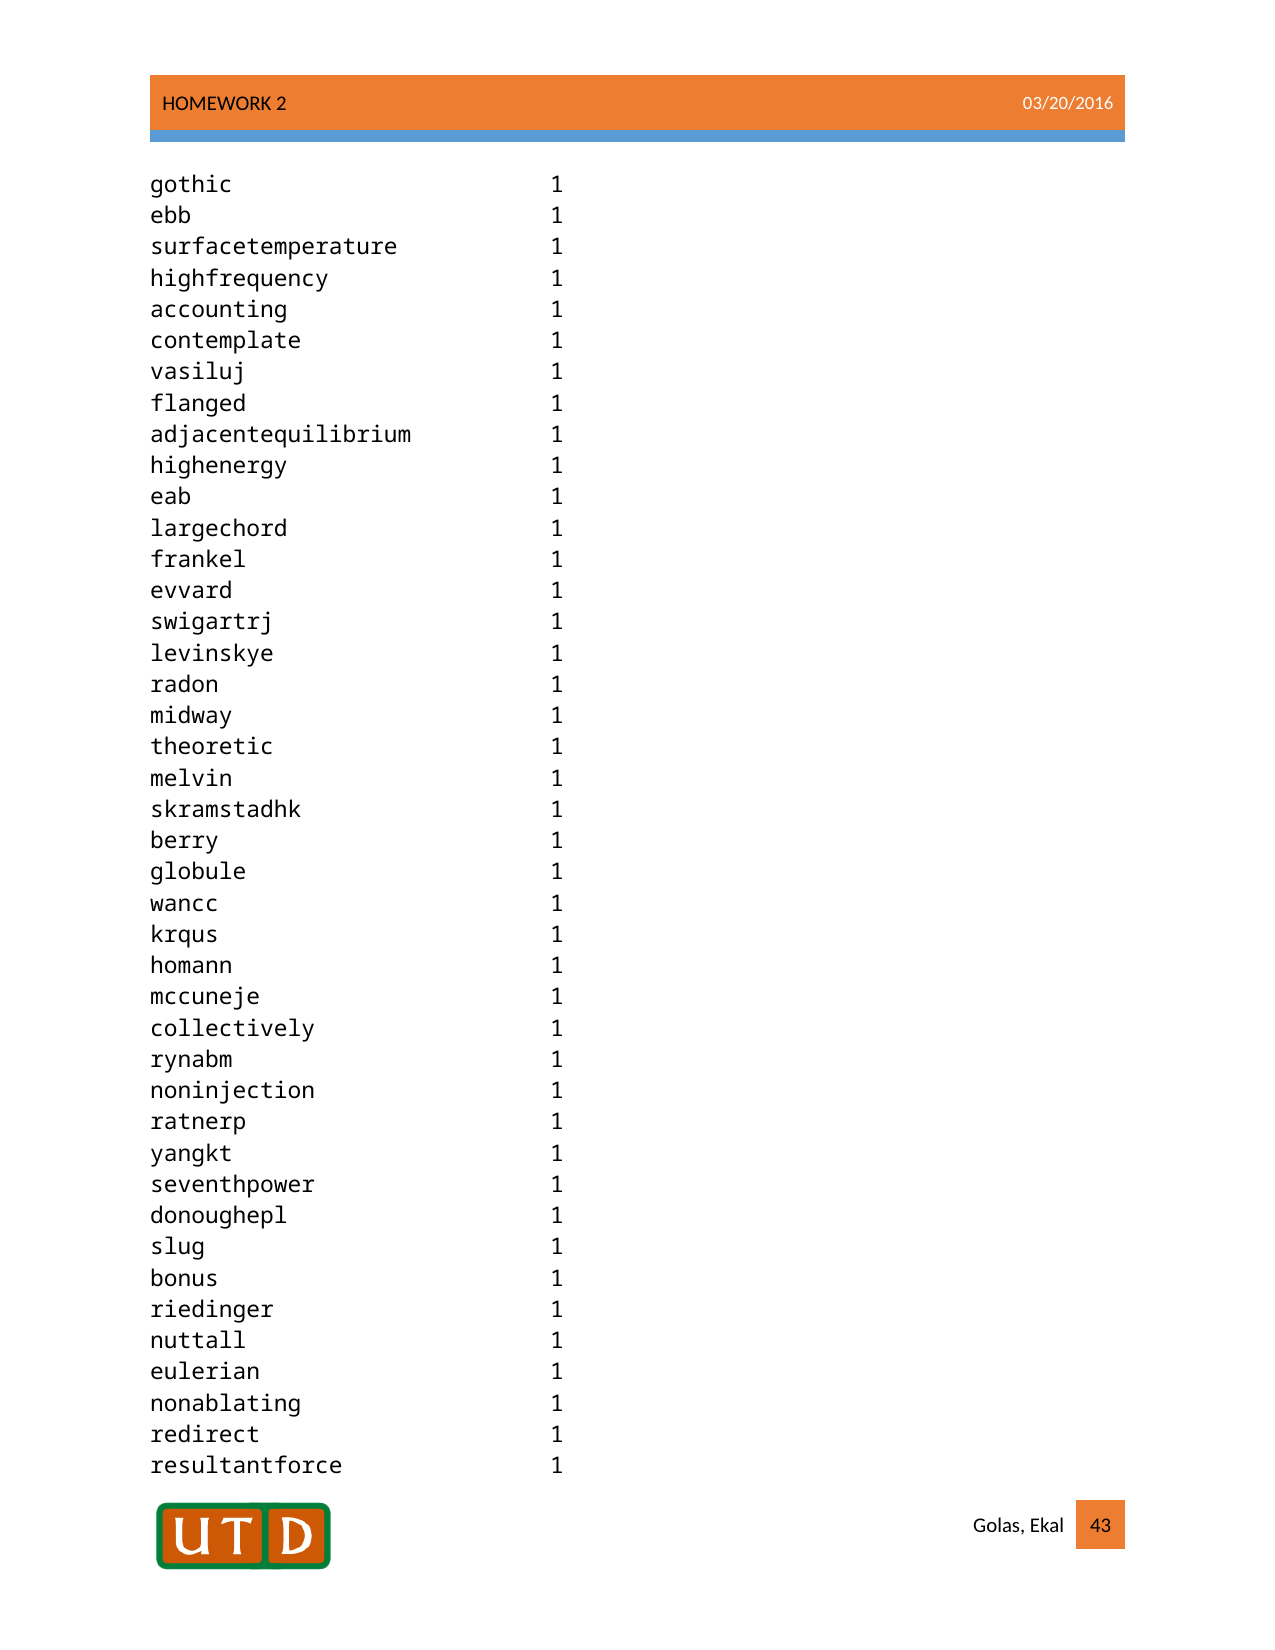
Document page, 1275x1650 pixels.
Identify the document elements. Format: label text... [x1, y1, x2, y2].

text slug 1 [150, 1230, 1125, 1262]
text collectively 1 [150, 1012, 1125, 1043]
text accounting 1 [150, 293, 1125, 324]
text seventhpower 1 [150, 1168, 1125, 1199]
text skramstadhk 1 [150, 793, 1125, 824]
text highfrequency 1 [150, 262, 1125, 293]
text highenergy 1 [150, 449, 1125, 480]
text frankel 1 [150, 543, 1125, 574]
text eulerian 1 [150, 1355, 1125, 1387]
text ratnerp 1 [150, 1105, 1125, 1137]
text adjacentequilibrium 1 [150, 418, 1125, 449]
text nuttall 1 [150, 1324, 1125, 1355]
text krqus 1 [150, 918, 1125, 949]
text surfacetemperature 1 [150, 230, 1125, 262]
text yangkt 1 [150, 1137, 1125, 1168]
text rynabm 1 [150, 1043, 1125, 1074]
text theoretic 1 [150, 730, 1125, 762]
text eab 1 [150, 480, 1125, 512]
text flanged 1 [150, 387, 1125, 418]
text globule 1 [150, 855, 1125, 887]
text radon 1 [150, 668, 1125, 699]
text resultantforce 1 [150, 1449, 1125, 1480]
text gothic 1 [150, 168, 1125, 199]
text melvin 1 [150, 762, 1125, 793]
text vasiluj 1 [150, 355, 1125, 387]
text levinskye 1 [150, 637, 1125, 668]
text swigartrj 1 [150, 605, 1125, 637]
text bonus 1 [150, 1262, 1125, 1293]
text nonablating 1 [150, 1387, 1125, 1418]
text evvard 1 [150, 574, 1125, 605]
text midway 1 [150, 699, 1125, 730]
picture [150, 1498, 336, 1574]
text wancc 1 [150, 887, 1125, 918]
text noninjection 1 [150, 1074, 1125, 1105]
text donoughepl 1 [150, 1199, 1125, 1230]
text berry 1 [150, 824, 1125, 855]
text riedinger 1 [150, 1293, 1125, 1324]
text redirect 1 [150, 1418, 1125, 1449]
text contemplate 1 [150, 324, 1125, 355]
text ebb 1 [150, 199, 1125, 230]
text homann 1 [150, 949, 1125, 980]
text largechord 1 [150, 512, 1125, 543]
text mccuneje 1 [150, 980, 1125, 1012]
